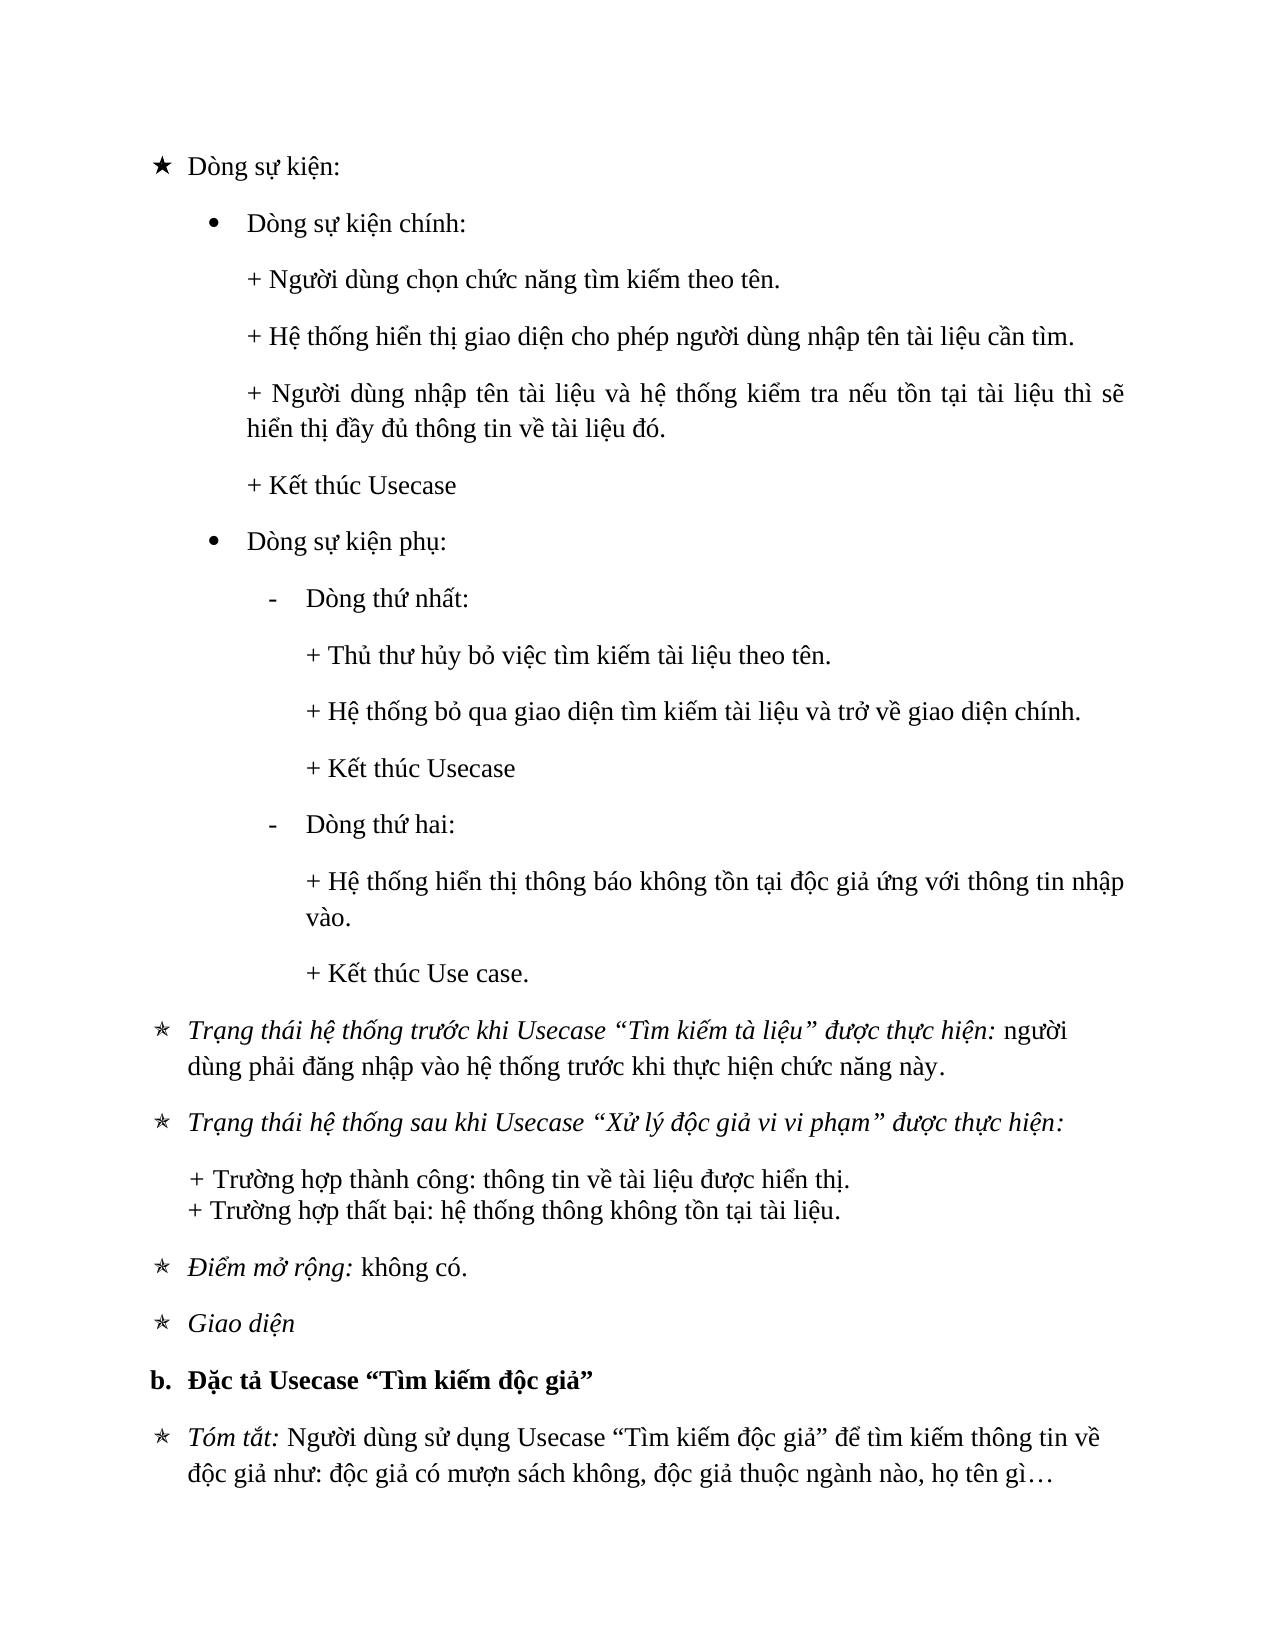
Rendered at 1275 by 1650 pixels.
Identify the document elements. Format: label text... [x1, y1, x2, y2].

list Dòng sự kiện: [150, 150, 1125, 181]
list + Kết thúc Use case. [306, 957, 1125, 988]
list Dòng thứ hai: [268, 808, 1125, 840]
list Trạng thái hệ thống trước khi Usecase “Tìm kiếm tà liệu” được thực hiện: người dùng phải đăng nhập vào hệ thống trước khi thực hiện chức năng này. [150, 1014, 1125, 1081]
list Tóm tắt: Người dùng sử dụng Usecase “Tìm kiếm độc giả” để tìm kiếm thông tin về độc giả như: độc giả có mượn sách không, độc giả thuộc ngành nào, họ tên gì… [150, 1421, 1125, 1488]
list Điểm mở rộng: không có. [150, 1251, 1125, 1282]
list + Hệ thống bỏ qua giao diện tìm kiếm tài liệu và trở về giao diện chính. [306, 695, 1125, 727]
list + Trường hợp thất bại: hệ thống thông không tồn tại tài liệu. [187, 1194, 1125, 1225]
list + Người dùng nhập tên tài liệu và hệ thống kiểm tra nếu tồn tại tài liệu thì sẽ hiển thị đầy đủ thông tin về tài liệu đó. [247, 377, 1125, 443]
list Đặc tả Usecase “Tìm kiếm độc giả” [150, 1364, 1125, 1396]
list + Kết thúc Usecase [247, 469, 1125, 500]
list + Hệ thống hiển thị giao diện cho phép người dùng nhập tên tài liệu cần tìm. [247, 320, 1125, 351]
list + Trường hợp thành công: thông tin về tài liệu được hiển thị. [187, 1163, 1125, 1194]
list Dòng sự kiện chính: [209, 207, 1125, 238]
list Dòng sự kiện phụ: [209, 526, 1125, 557]
list + Kết thúc Usecase [306, 752, 1125, 783]
list + Thủ thư hủy bỏ việc tìm kiếm tài liệu theo tên. [306, 639, 1125, 670]
list + Người dùng chọn chức năng tìm kiếm theo tên. [247, 263, 1125, 295]
list + Hệ thống hiển thị thông báo không tồn tại độc giả ứng với thông tin nhập vào. [306, 865, 1125, 932]
list Trạng thái hệ thống sau khi Usecase “Xử lý độc giả vi vi phạm” được thực hiện: [150, 1106, 1125, 1138]
list Dòng thứ nhất: [268, 582, 1125, 613]
list Giao diện [150, 1308, 1125, 1339]
